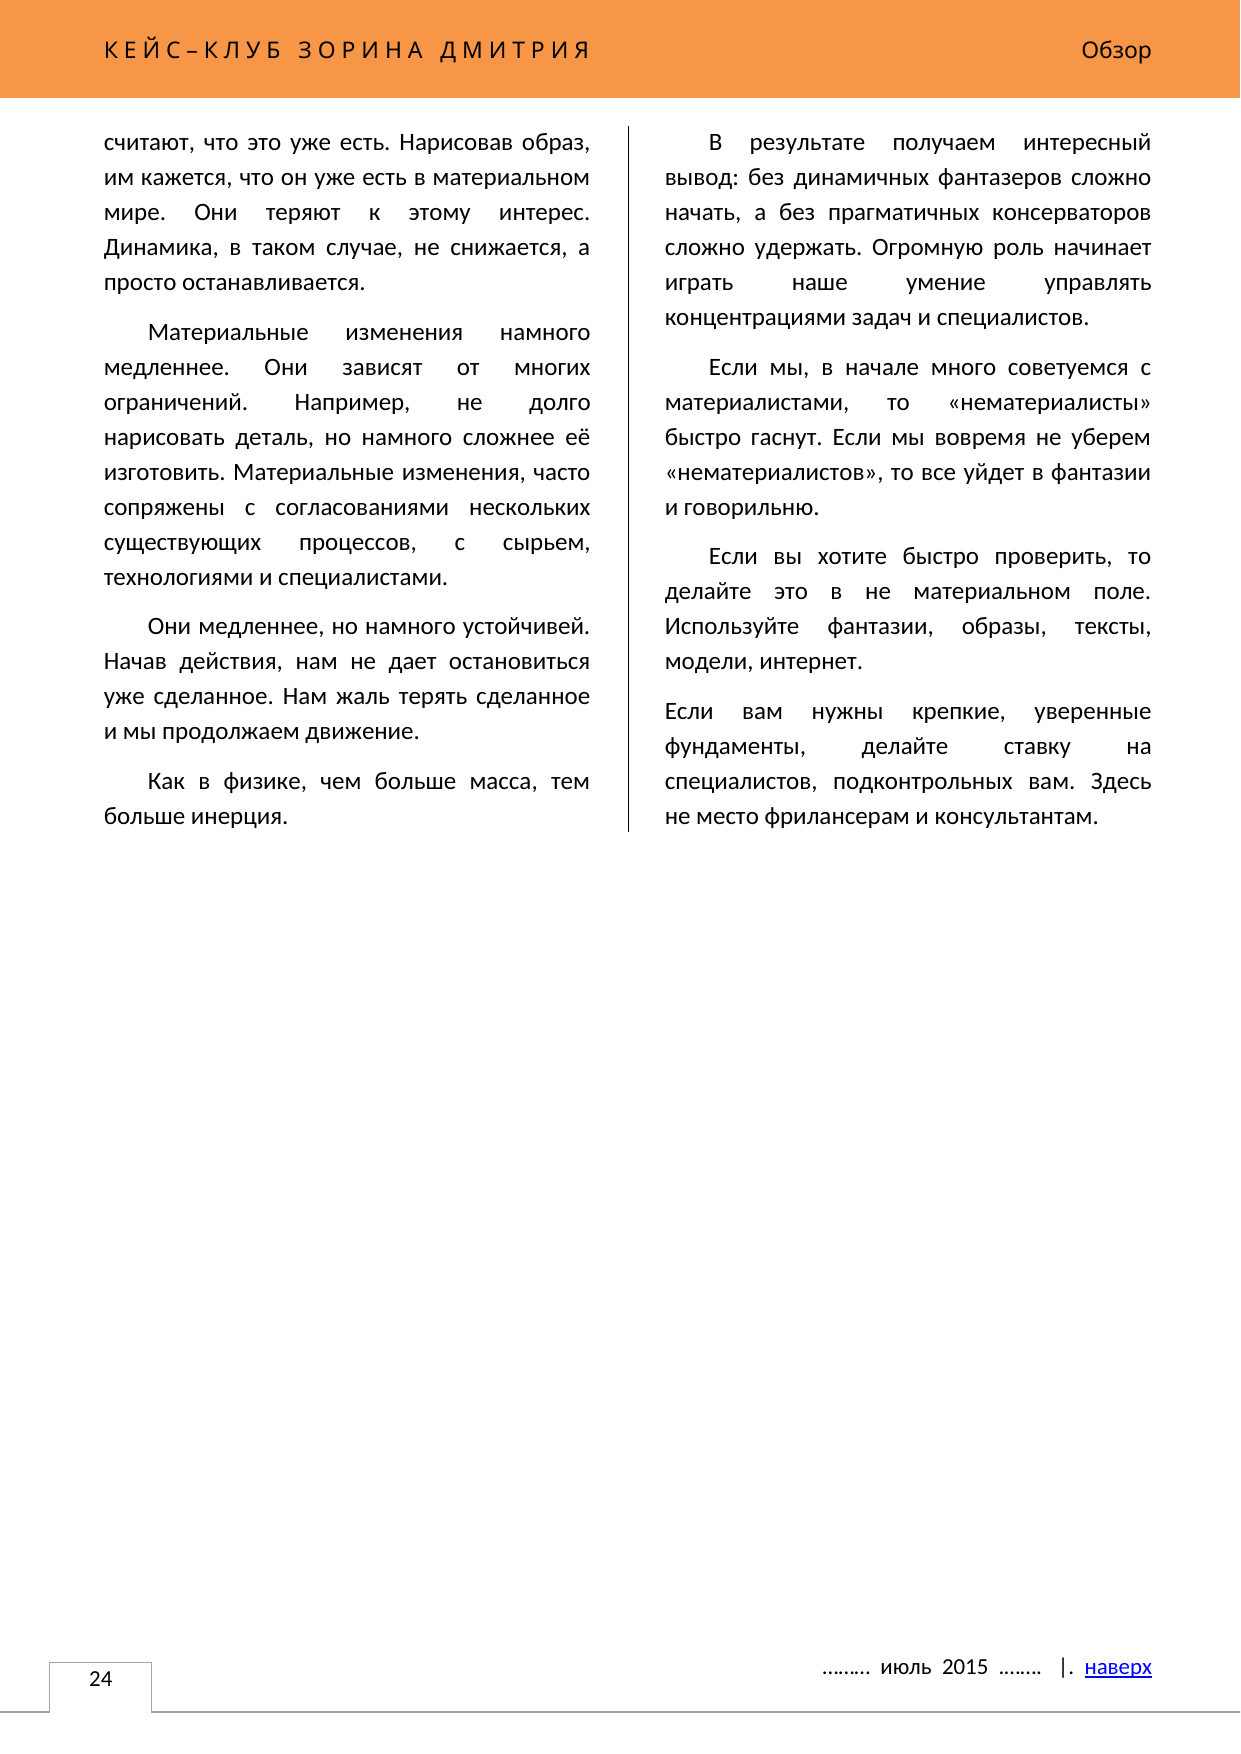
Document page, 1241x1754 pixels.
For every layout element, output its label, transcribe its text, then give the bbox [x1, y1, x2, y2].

text Они медленнее, но намного устойчивей. Начав действия, нам не дает остановиться уже сделанное. Нам жаль терять сделанное и мы продолжаем движение. [103, 611, 591, 746]
text Если мы, в начале много советуемся с материалистами, то «нематериалисты» быстро гаснут. Если мы вовремя не уберем «нематериалистов», то все уйдет в фантазии и говорильню. [664, 351, 1152, 521]
text В результате получаем интересный вывод: без динамичных фантазеров сложно начать, а без прагматичных консерваторов сложно удержать. Огромную роль начинает играть наше умение управлять концентрациями задач и специалистов. [664, 126, 1152, 332]
text Материальные изменения намного медленнее. Они зависят от многих ограничений. Например, не долго нарисовать деталь, но намного сложнее её изготовить. Материальные изменения, часто сопряжены с согласованиями нескольких существующих процессов, с сырьем, технологиями и специалистами. [103, 316, 591, 591]
text Если вы хотите быстро проверить, то делайте это в не материальном поле. Используйте фантазии, образы, тексты, модели, интернет. [664, 541, 1152, 676]
text Как в физике, чем больше масса, тем больше инерция. [103, 765, 591, 831]
text Если вам нужны крепкие, уверенные фундаменты, делайте ставку на специалистов, подконтрольных вам. Здесь не место фрилансерам и консультантам. [664, 695, 1152, 831]
